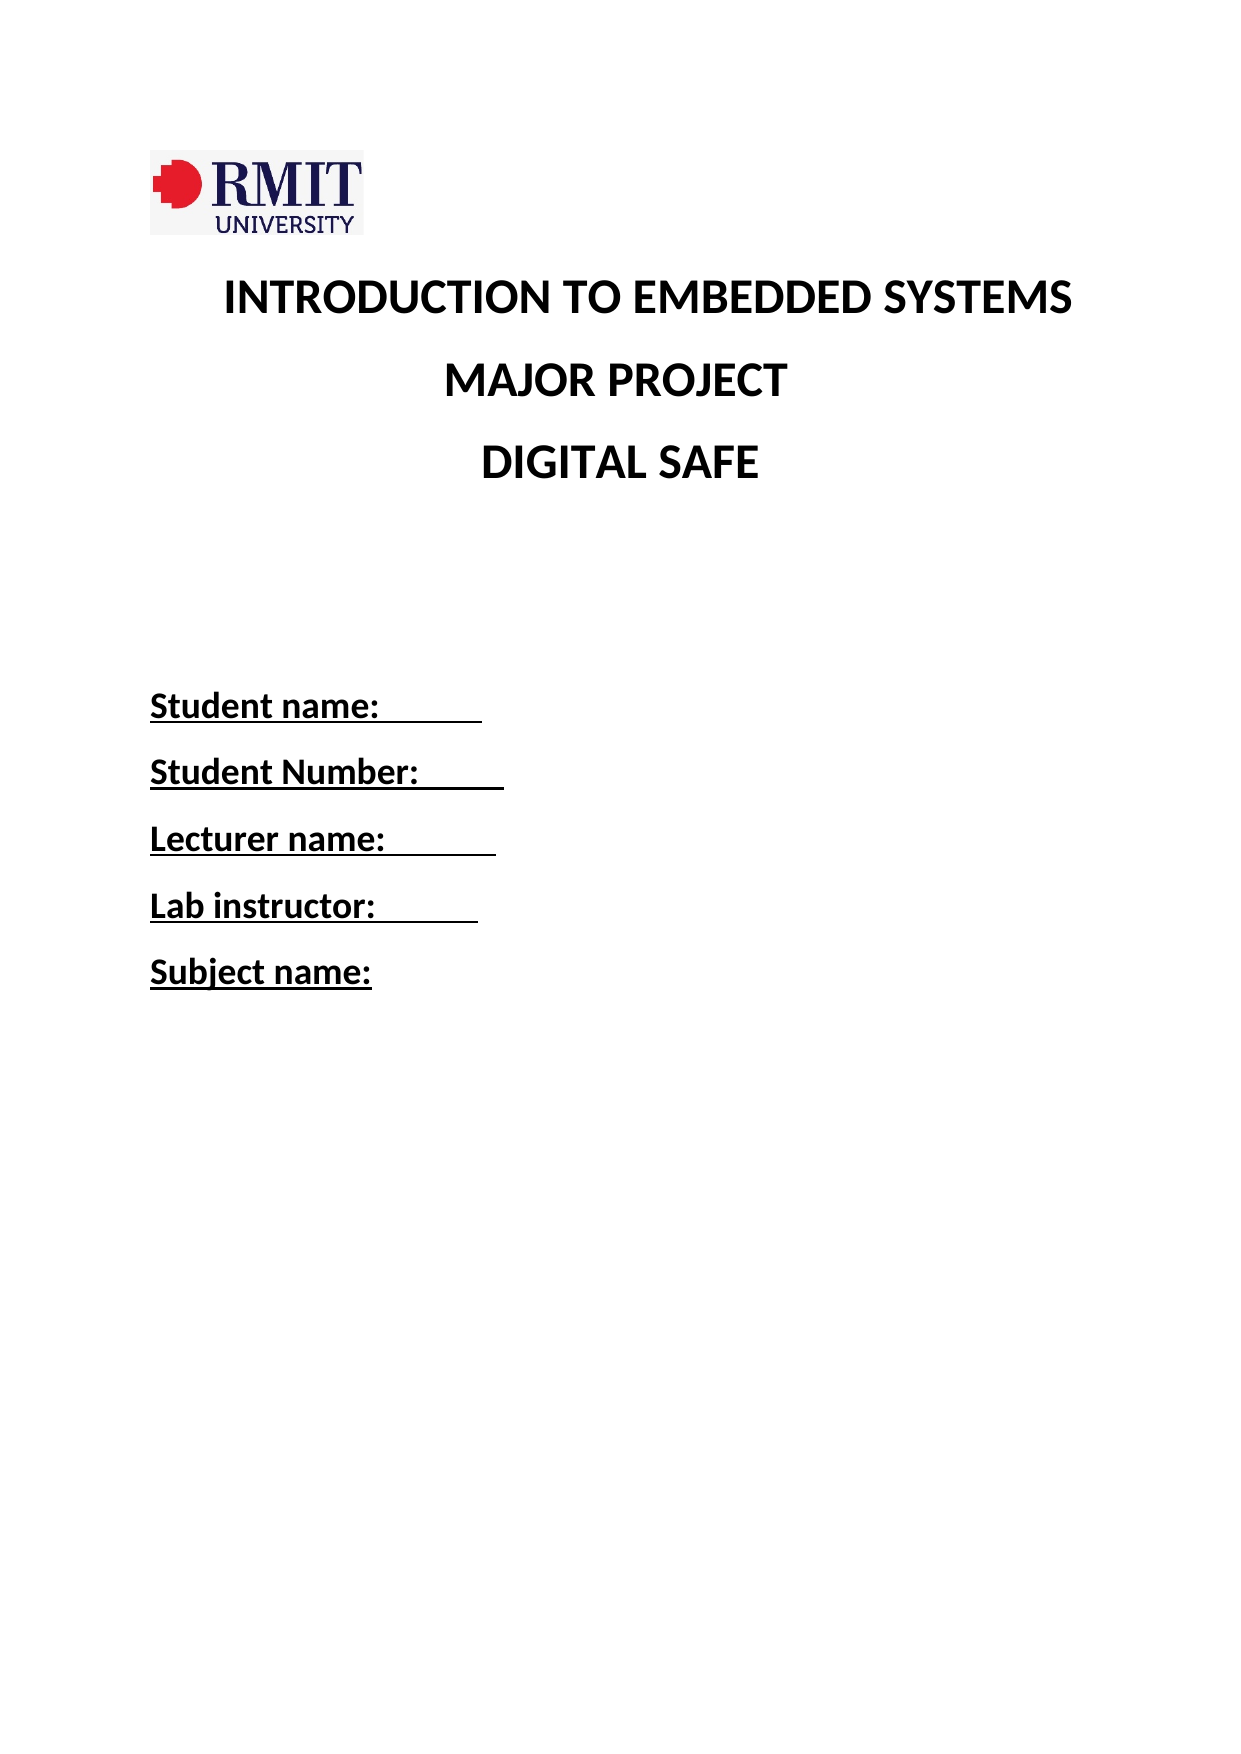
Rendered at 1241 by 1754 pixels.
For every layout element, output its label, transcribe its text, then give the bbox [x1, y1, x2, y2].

text MAJOR PROJECT [150, 347, 1090, 408]
subtitle Student name: [150, 682, 1090, 727]
picture [150, 150, 364, 235]
subtitle Lecturer name: [150, 815, 1090, 861]
subtitle Student Number: [150, 748, 1090, 794]
text DIGITAL SAFE [150, 430, 1090, 491]
subtitle Lab instructor: [150, 882, 1090, 927]
text INTRODUCTION TO EMBEDDED SYSTEMS [150, 265, 1090, 326]
subtitle Subject name: [150, 948, 1090, 994]
